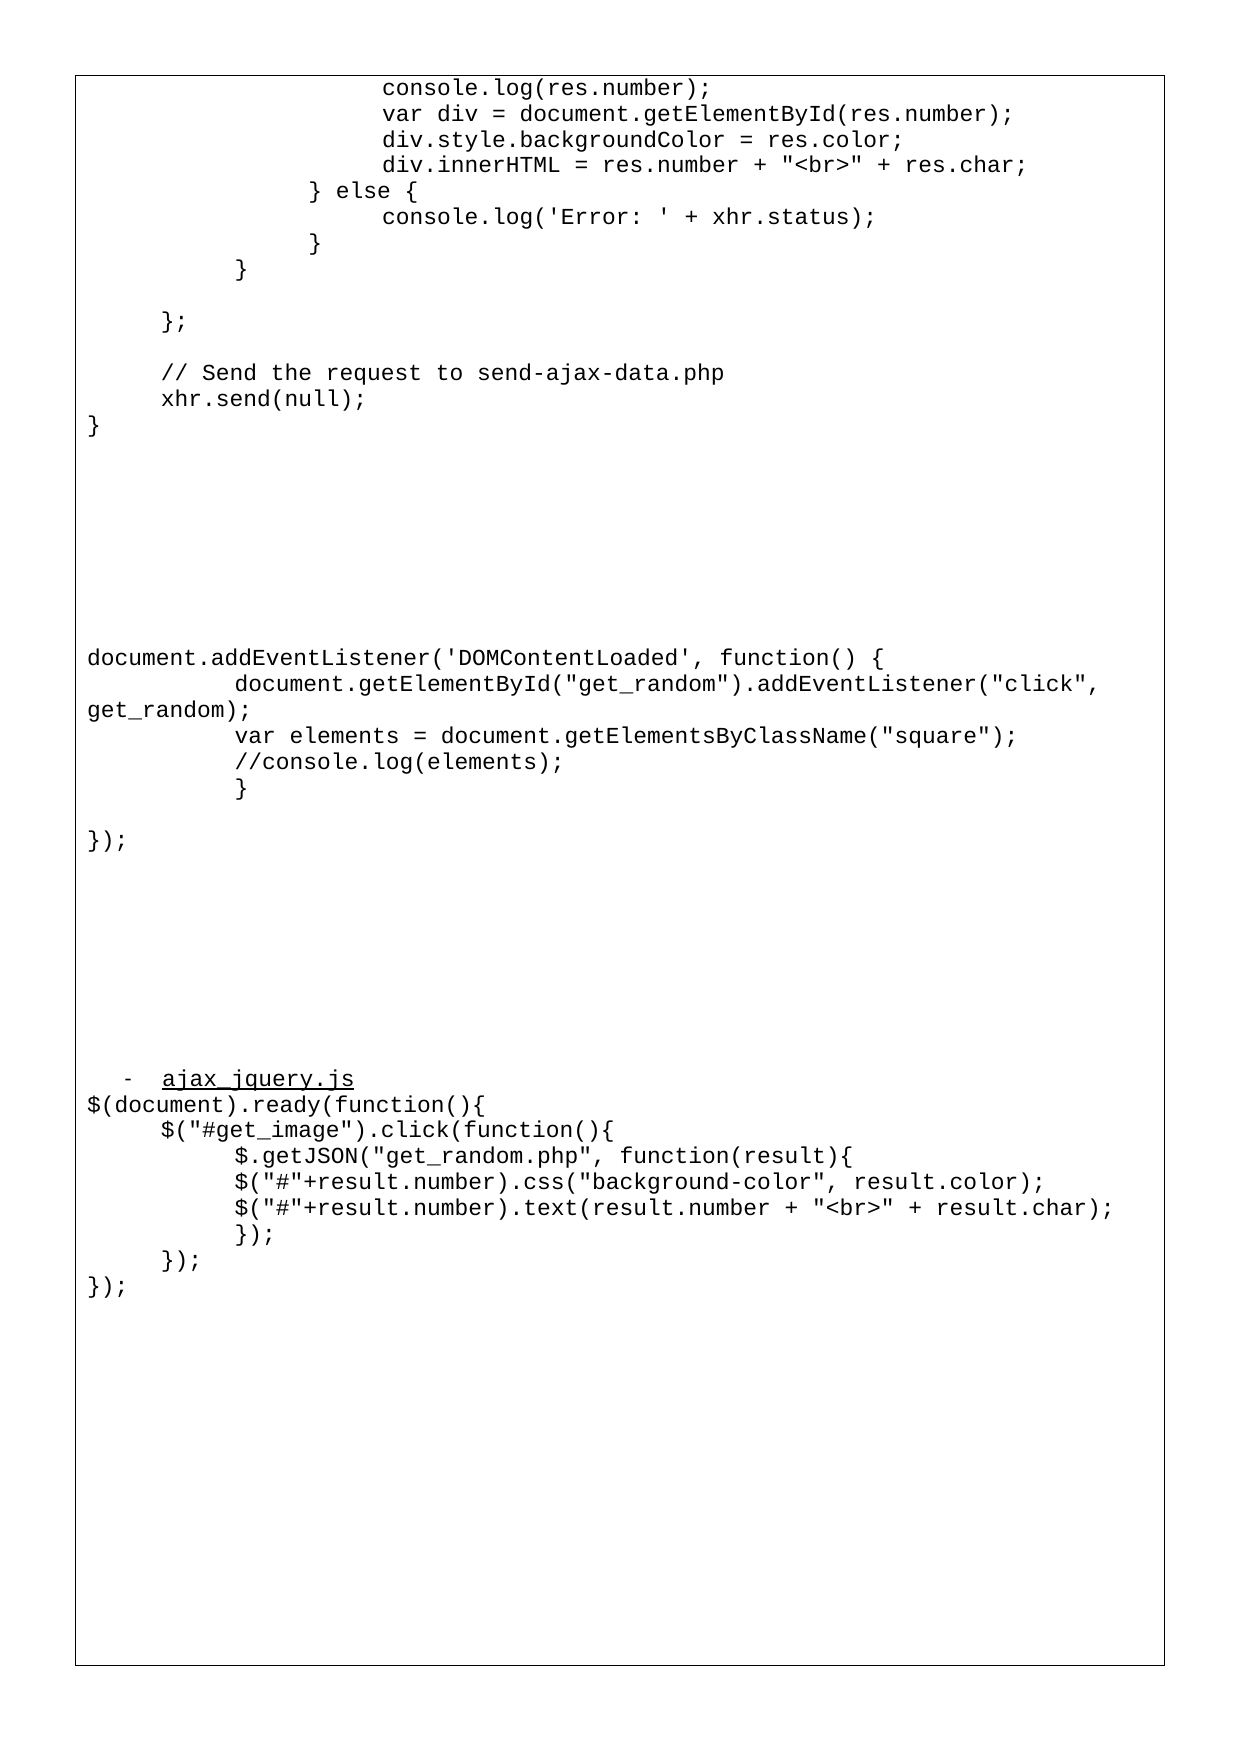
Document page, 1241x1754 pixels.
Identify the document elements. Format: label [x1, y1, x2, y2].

table_cell [76, 76, 1164, 1665]
